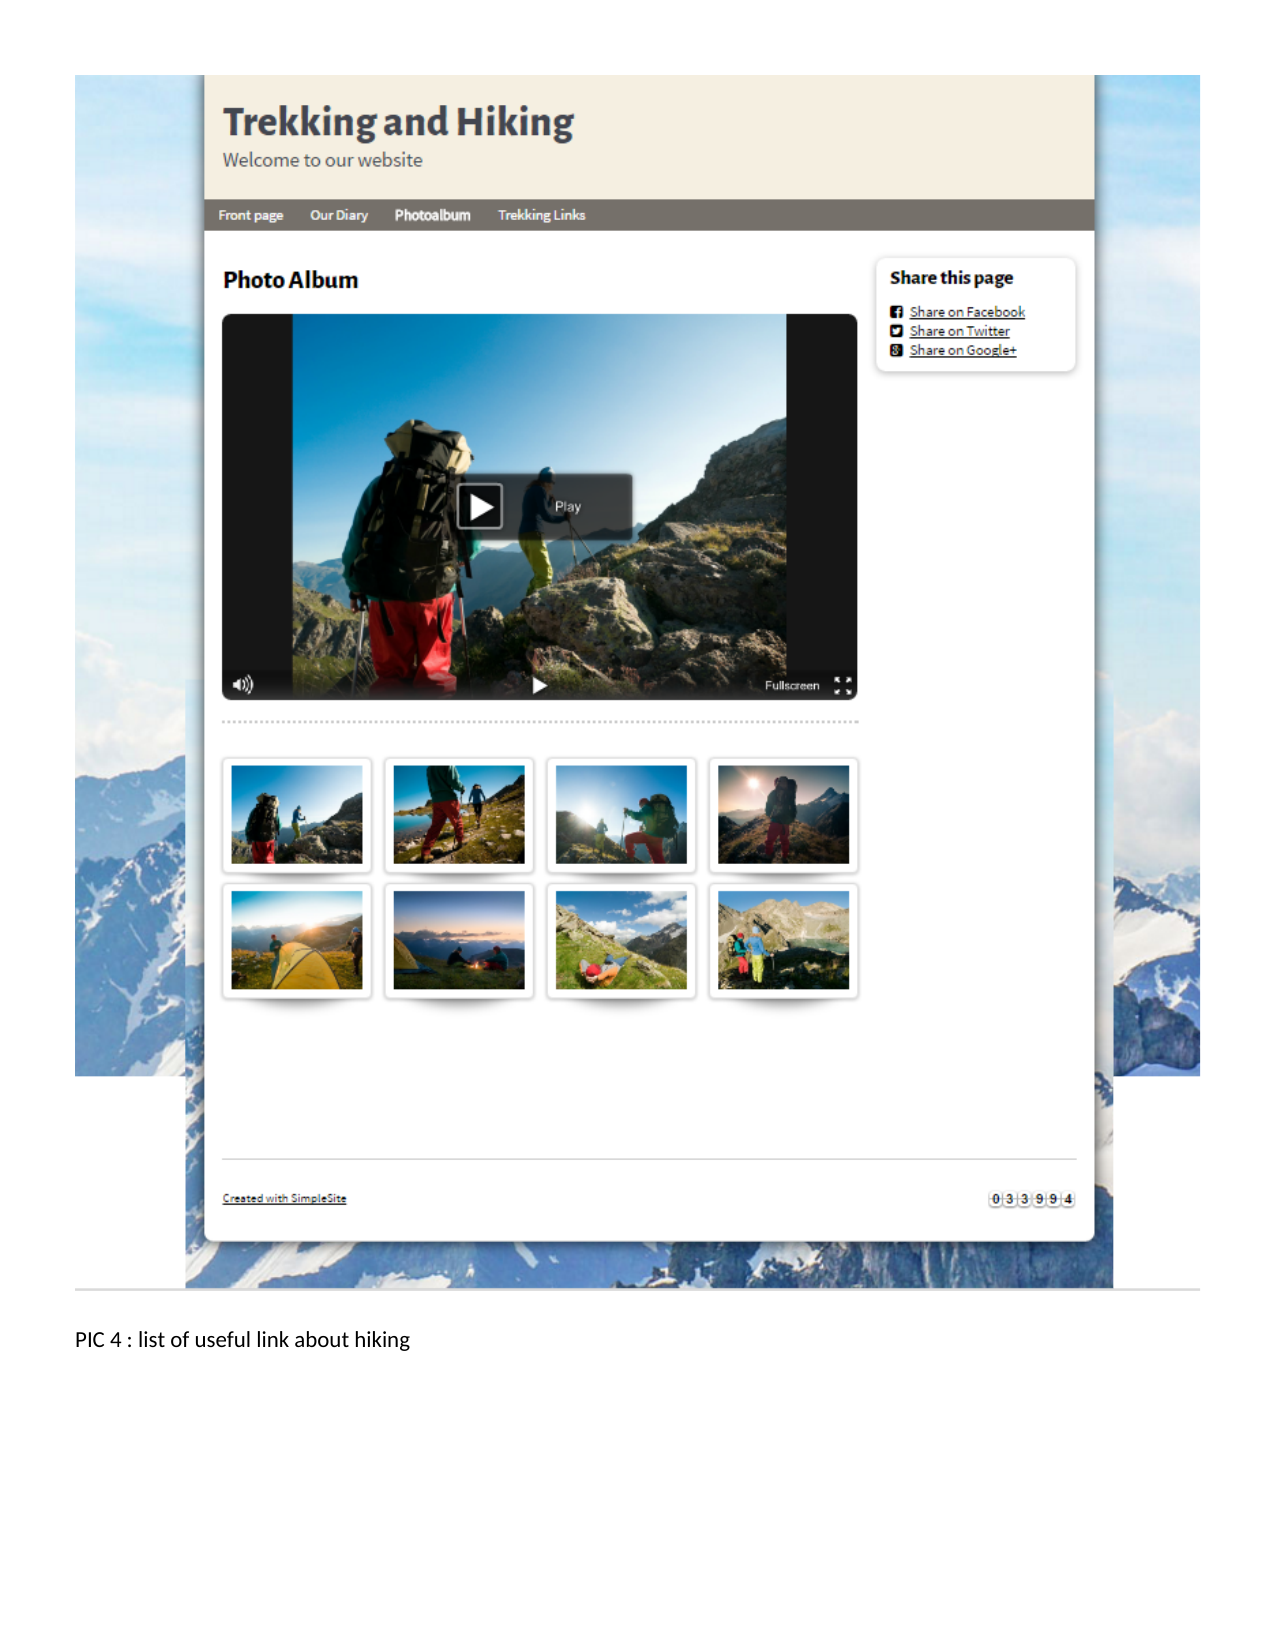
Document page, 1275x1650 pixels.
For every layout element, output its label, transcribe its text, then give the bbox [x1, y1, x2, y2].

picture [75, 75, 1200, 1291]
text PIC 4 : list of useful link about hiking [75, 1322, 1200, 1353]
